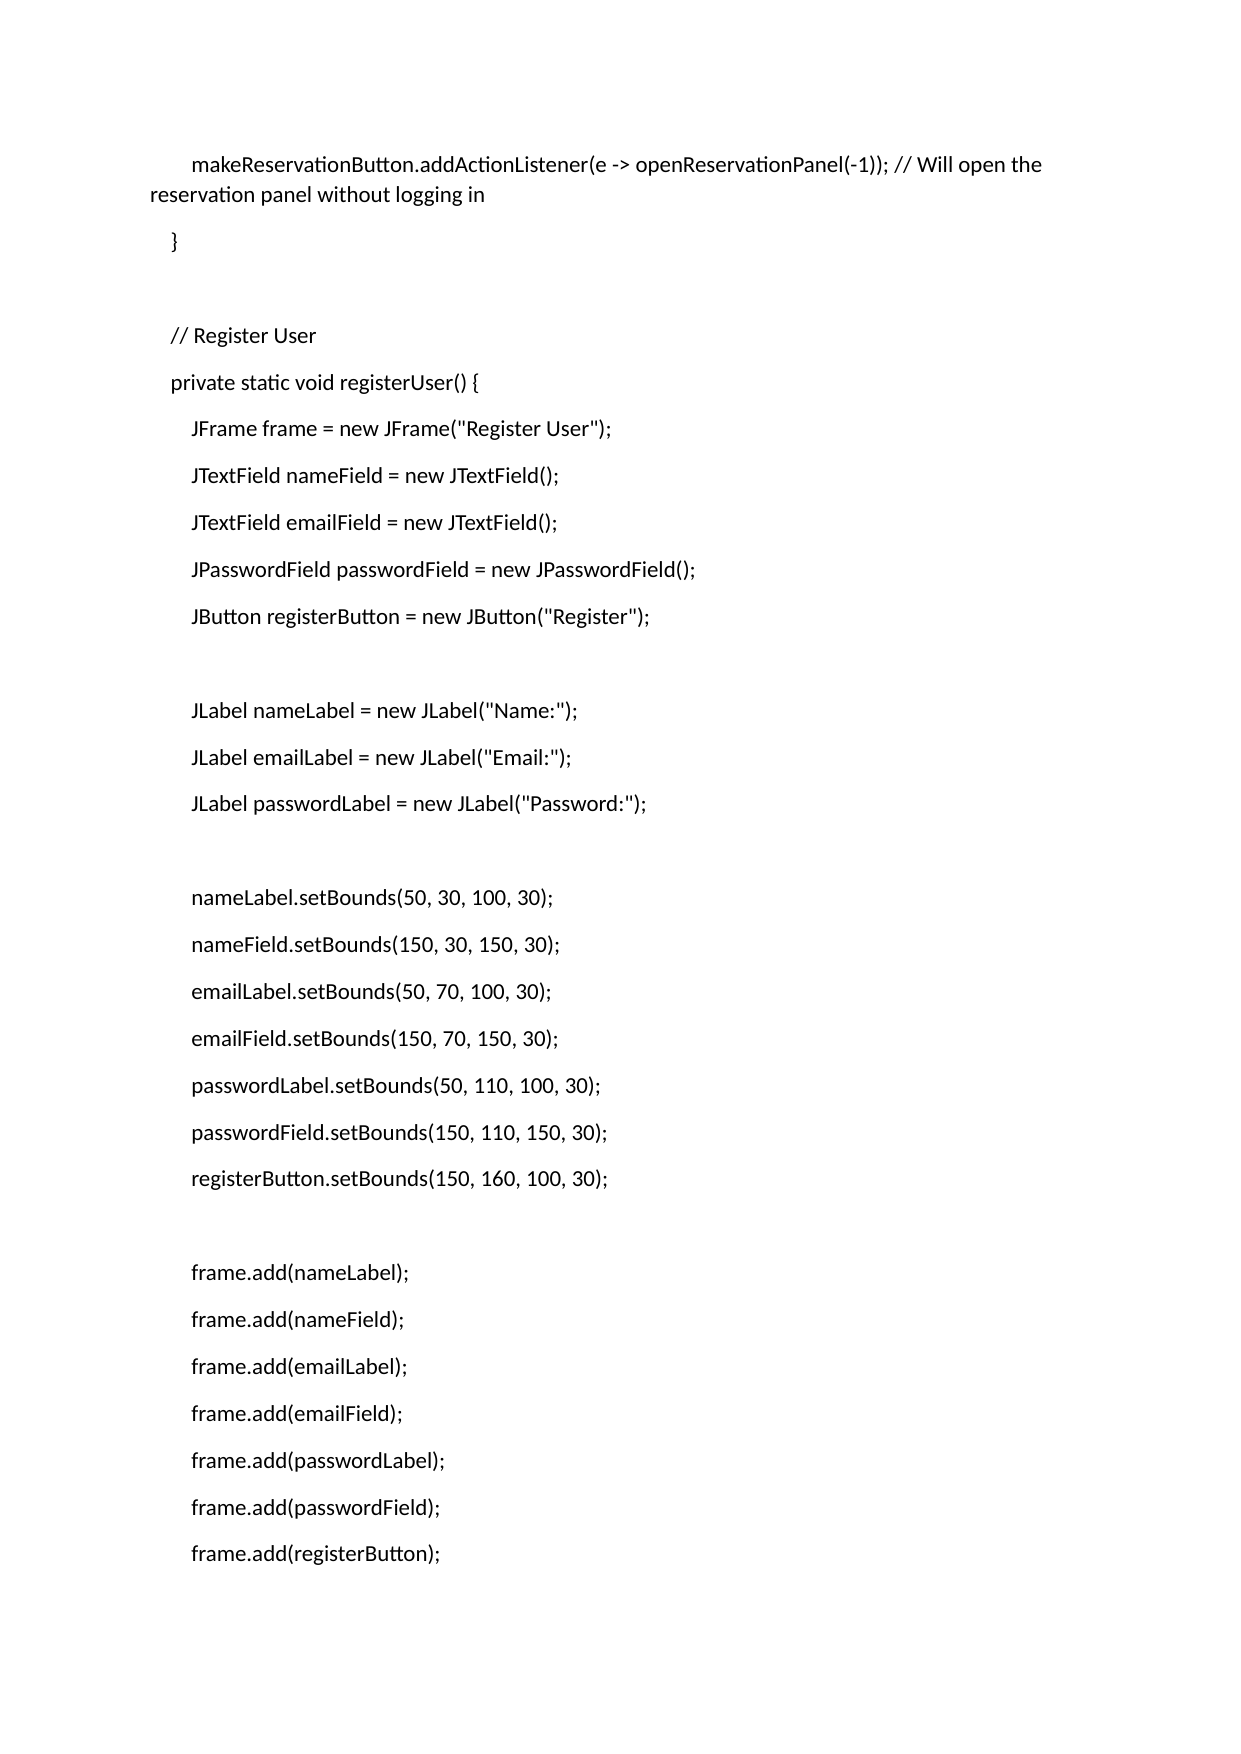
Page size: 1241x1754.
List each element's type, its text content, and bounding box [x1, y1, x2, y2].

text private static void registerUser() { [150, 368, 1090, 396]
text // Register User [150, 321, 1090, 349]
text frame.add(emailField); [150, 1399, 1090, 1427]
text registerButton.setBounds(150, 160, 100, 30); [150, 1164, 1090, 1193]
text JLabel emailLabel = new JLabel("Email:"); [150, 743, 1090, 771]
text JTextField nameField = new JTextField(); [150, 461, 1090, 489]
text emailLabel.setBounds(50, 70, 100, 30); [150, 977, 1090, 1005]
text passwordLabel.setBounds(50, 110, 100, 30); [150, 1071, 1090, 1099]
text passwordField.setBounds(150, 110, 150, 30); [150, 1118, 1090, 1146]
text JFrame frame = new JFrame("Register User"); [150, 414, 1090, 443]
text frame.add(passwordLabel); [150, 1446, 1090, 1474]
text JTextField emailField = new JTextField(); [150, 508, 1090, 536]
text frame.add(passwordField); [150, 1493, 1090, 1521]
text makeReservationButton.addActionListener(e -> openReservationPanel(-1)); // Will open the reservation panel without logging in [150, 150, 1090, 208]
text nameLabel.setBounds(50, 30, 100, 30); [150, 883, 1090, 911]
text JLabel nameLabel = new JLabel("Name:"); [150, 696, 1090, 724]
text JButton registerButton = new JButton("Register"); [150, 602, 1090, 630]
text } [150, 227, 1090, 255]
text JPasswordField passwordField = new JPasswordField(); [150, 555, 1090, 583]
text frame.add(emailLabel); [150, 1352, 1090, 1380]
text nameField.setBounds(150, 30, 150, 30); [150, 930, 1090, 958]
text frame.add(nameLabel); [150, 1258, 1090, 1286]
text JLabel passwordLabel = new JLabel("Password:"); [150, 789, 1090, 818]
text emailField.setBounds(150, 70, 150, 30); [150, 1024, 1090, 1052]
text frame.add(registerButton); [150, 1539, 1090, 1568]
text frame.add(nameField); [150, 1305, 1090, 1333]
